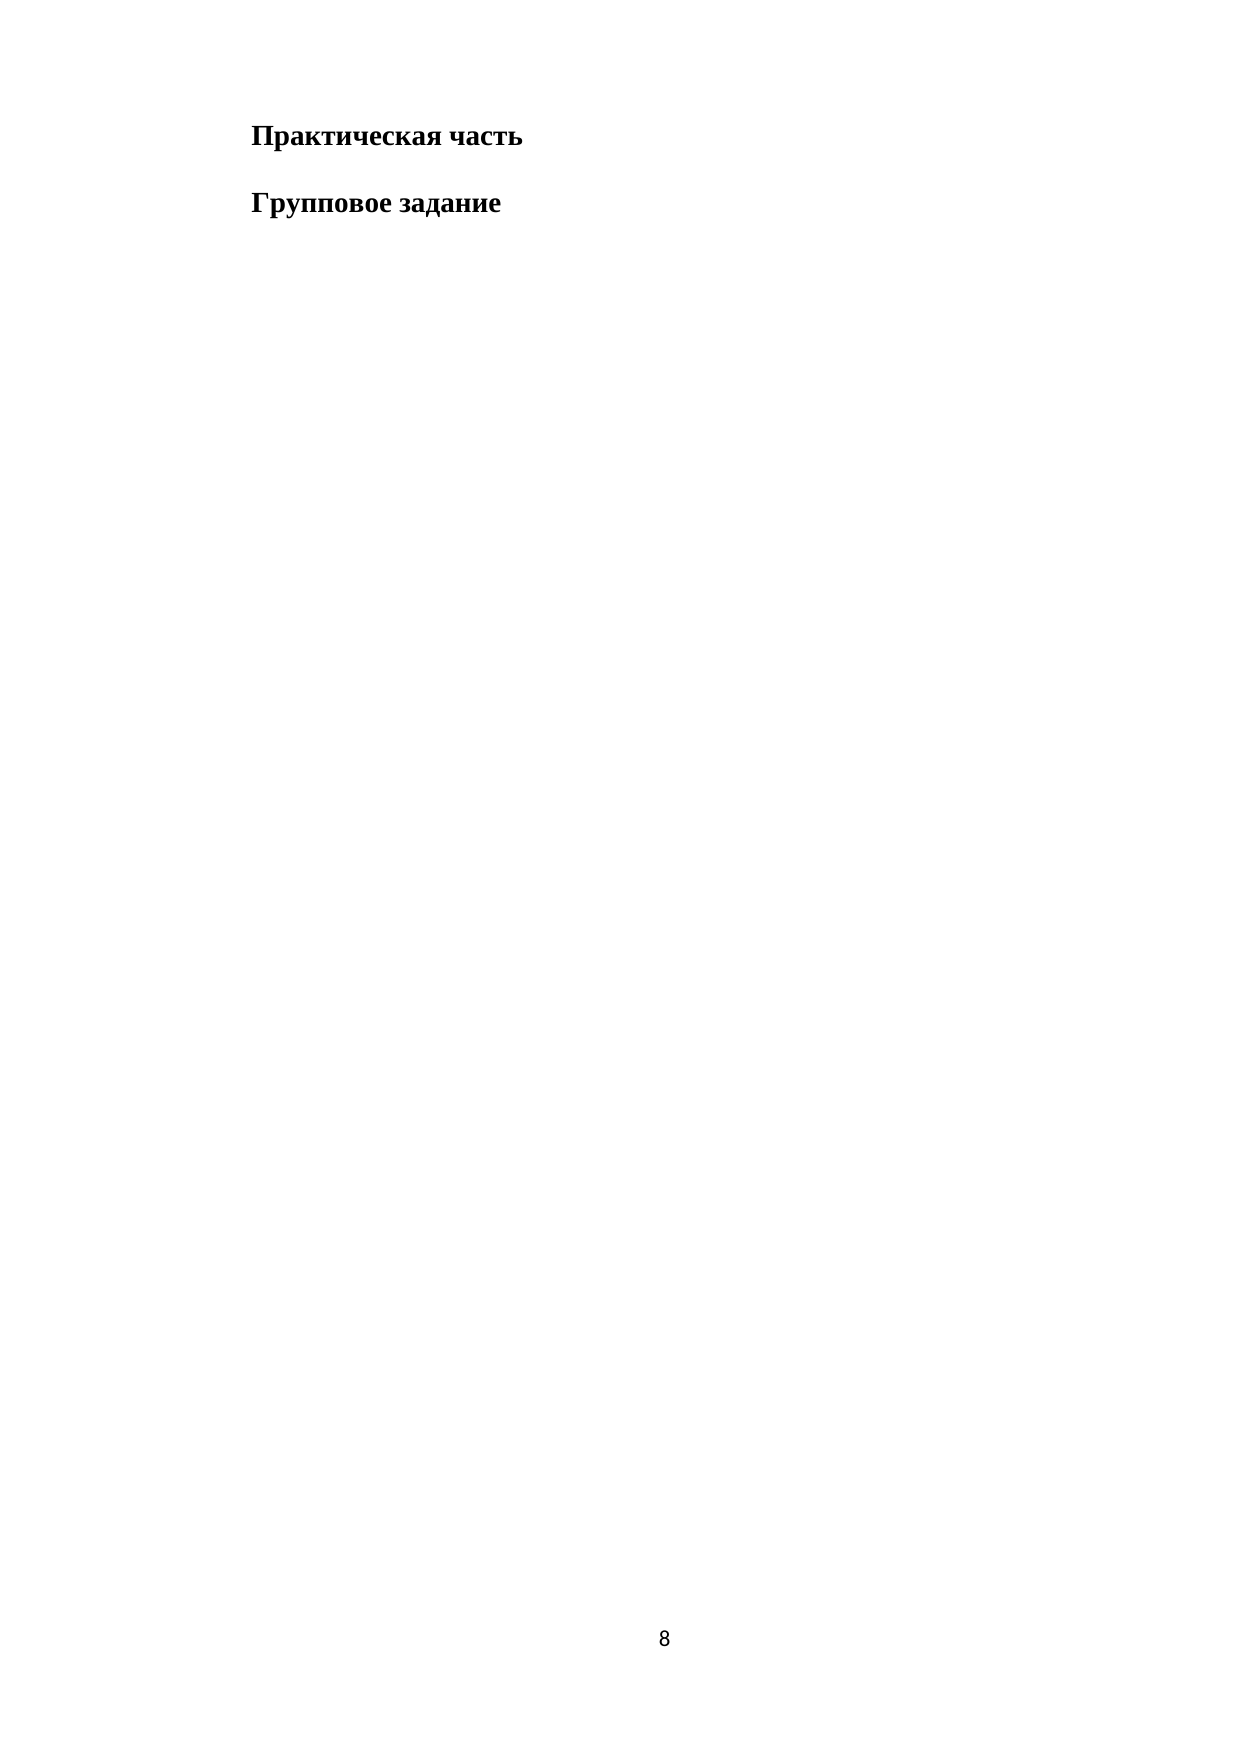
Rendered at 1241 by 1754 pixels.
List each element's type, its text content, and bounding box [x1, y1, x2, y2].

subtitle Практическая часть Групповое задание [251, 118, 1152, 219]
